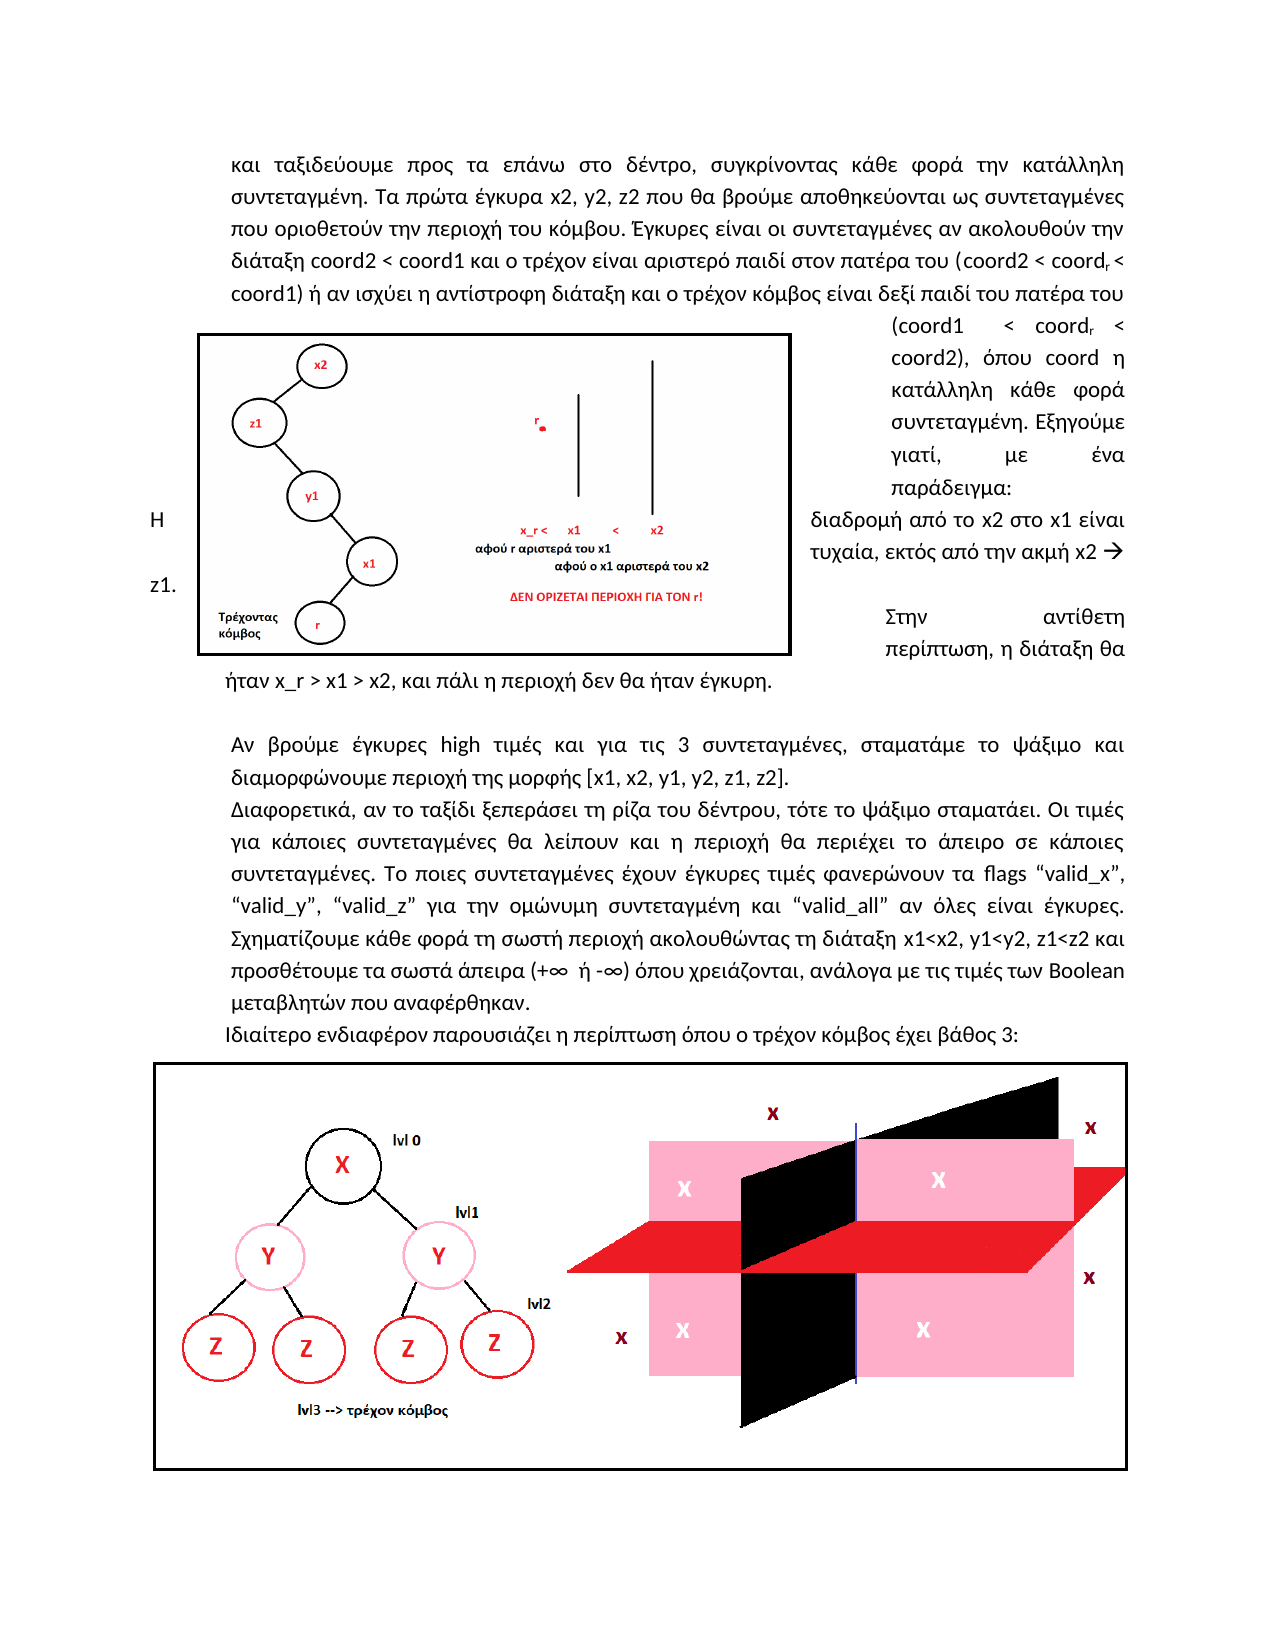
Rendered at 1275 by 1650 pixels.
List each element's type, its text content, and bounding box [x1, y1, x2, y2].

text Ιδιαίτερο ενδιαφέρον παρουσιάζει η περίπτωση όπου ο τρέχον κόμβος έχει βάθος 3: [150, 1020, 1125, 1048]
text Η διαδρομή από το x2 στο x1 είναι τυχαία, εκτός από την ακμή x2 z1. [792, 505, 1125, 598]
picture [156, 1065, 1125, 1468]
list Διαφορετικά, αν το ταξίδι ξεπεράσει τη ρίζα του δέντρου, τότε το ψάξιμο σταματάει. Οι τιμές για κάποιες συντεταγμένες θα λείπουν και η περιοχή θα περιέχει το άπειρο σε κάποιες συντεταγμένες. Το ποιες συντεταγμένες έχουν έγκυρες τιμές φανερώνουν τα flags “valid_x”, “valid_y”, “valid_z” για την ομώνυμη συντεταγμένη και “valid_all” αν όλες είναι έγκυρες. Σχηματίζουμε κάθε φορά τη σωστή περιοχή ακολουθώντας τη διάταξη x1<x2, y1<y2, z1<z2 και προσθέτουμε τα σωστά άπειρα (+∞ ή -∞) όπου χρειάζονται, ανάλογα με τις τιμές των Boolean μεταβλητών που αναφέρθηκαν. [231, 795, 1125, 1016]
picture [200, 336, 788, 653]
text Στην αντίθετη περίπτωση, η διάταξη θα ήταν x_r > x1 > x2, και πάλι η περιοχή δεν θα ήταν έγκυρη. [225, 602, 1125, 694]
list Αν βρούμε έγκυρες high τιμές και για τις 3 συντεταγμένες, σταματάμε το ψάξιμο και διαμορφώνουμε περιοχή της μορφής [x1, x2, y1, y2, z1, z2]. [231, 731, 1125, 791]
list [193, 150, 1125, 501]
text Η διαδρομή από το x2 στο x1 είναι τυχαία, εκτός από την ακμή x2 z1. [150, 505, 197, 598]
